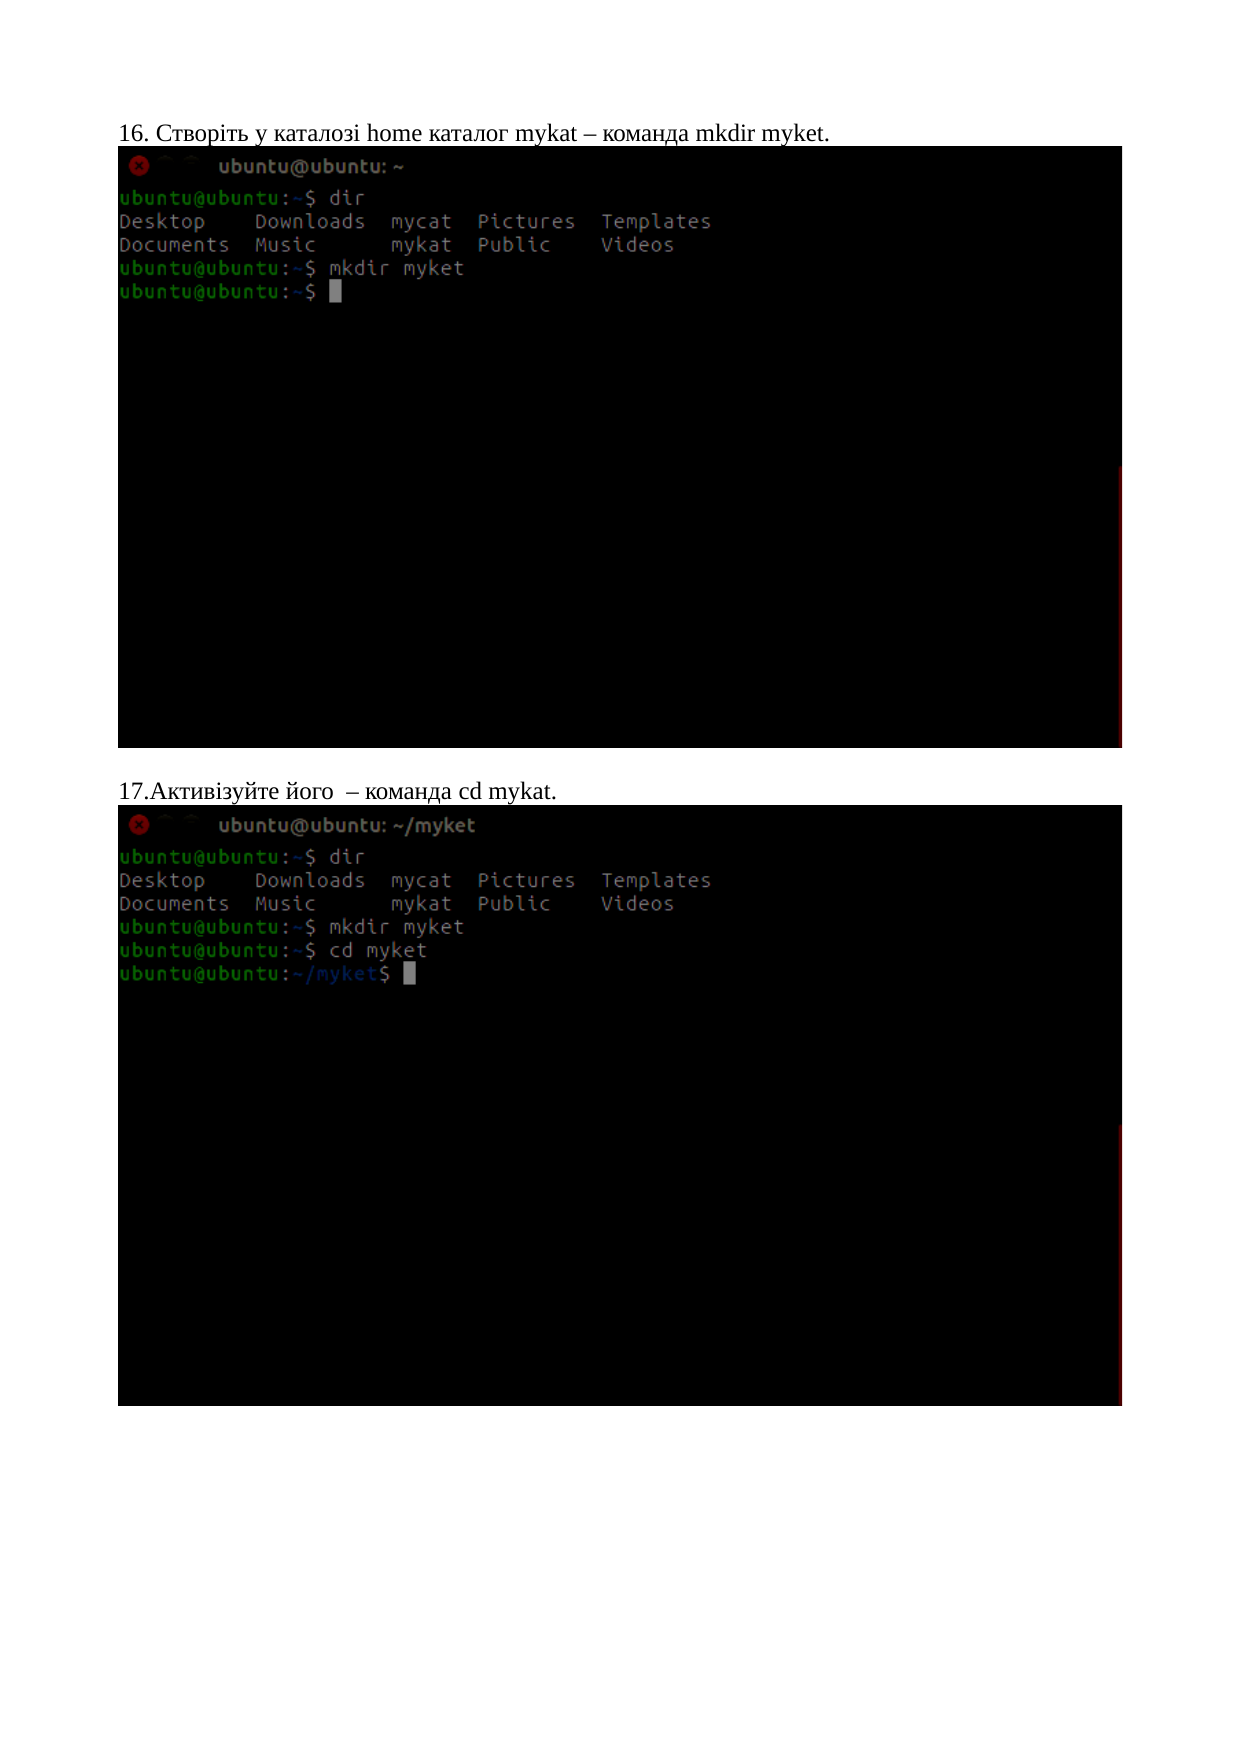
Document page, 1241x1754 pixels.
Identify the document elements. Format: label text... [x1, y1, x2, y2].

text 17.Активізуйте його – команда cd mykat. [118, 776, 1122, 805]
text 16. Створіть у каталозі home каталог mykat – команда mkdir myket. [118, 118, 1122, 146]
